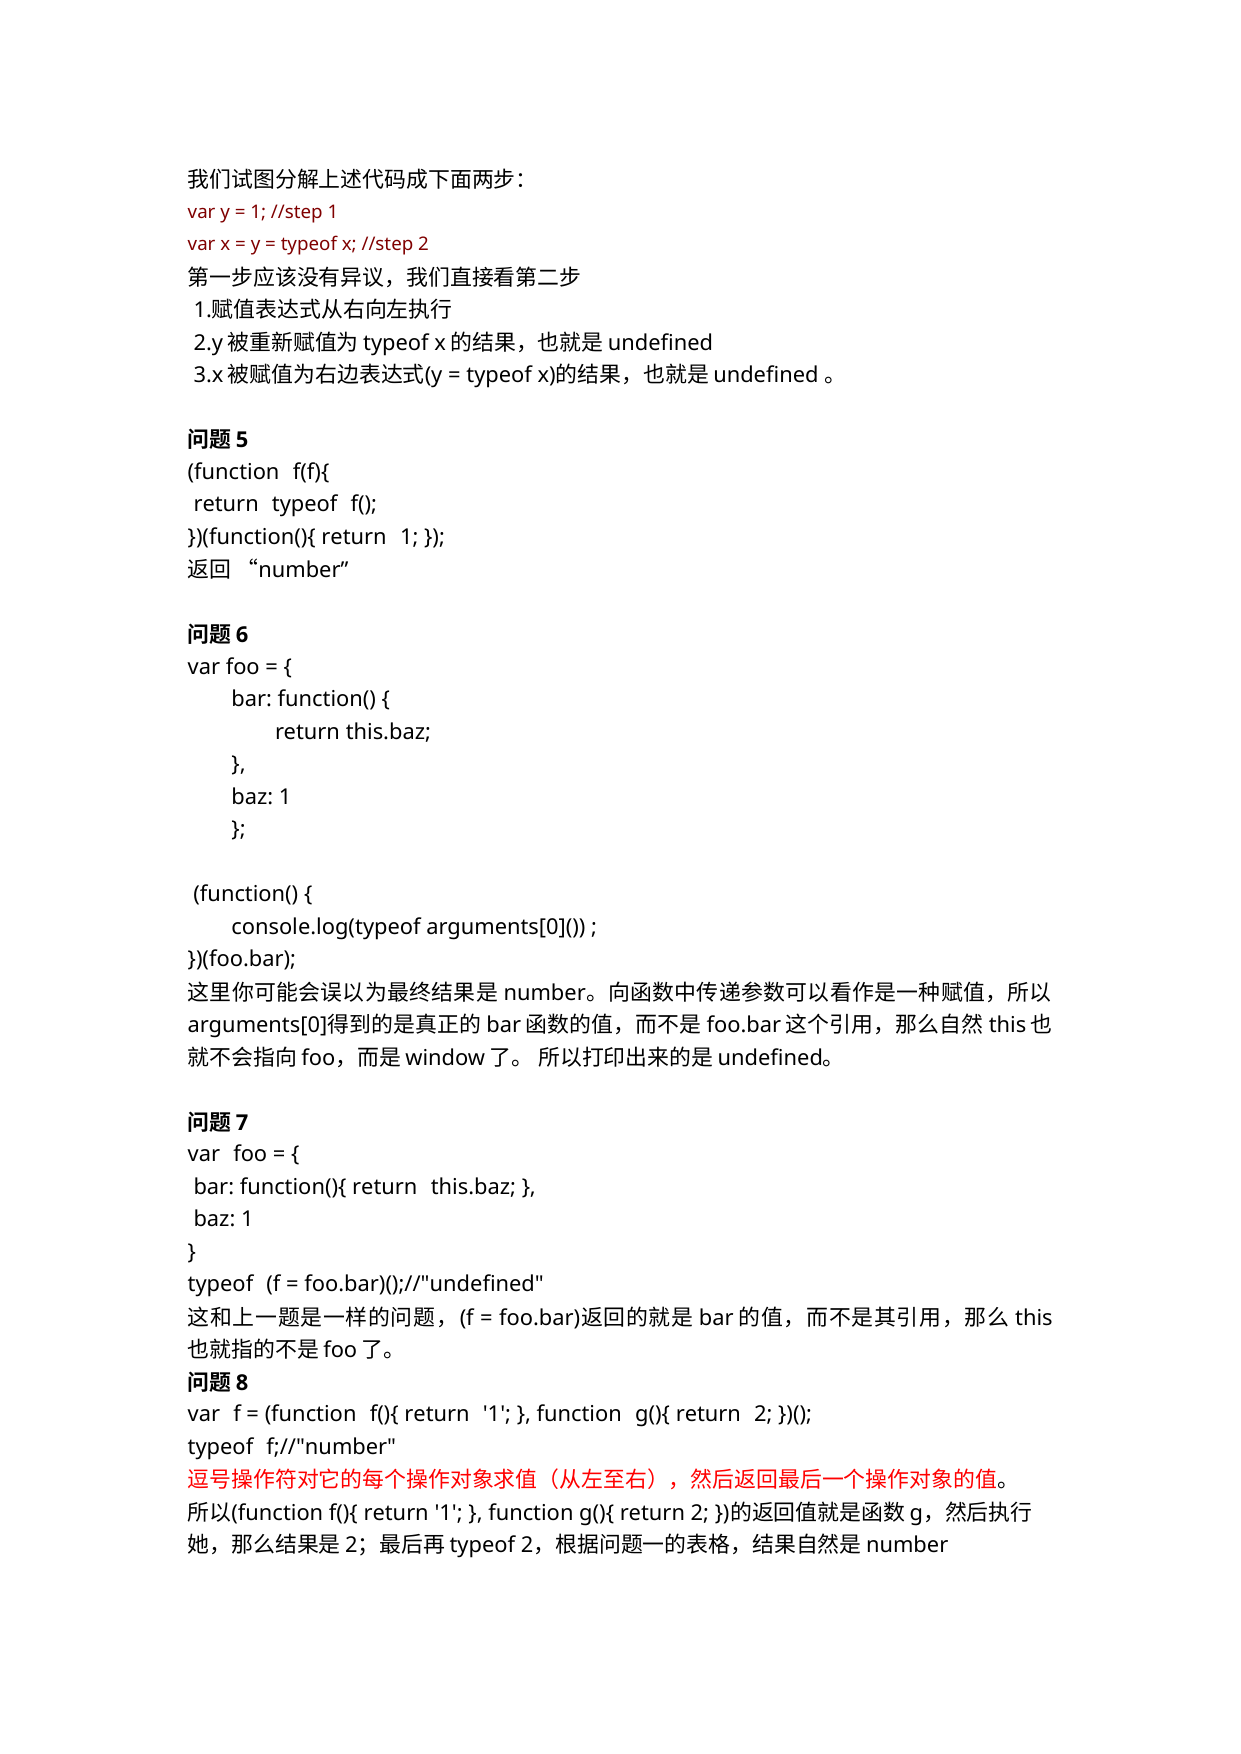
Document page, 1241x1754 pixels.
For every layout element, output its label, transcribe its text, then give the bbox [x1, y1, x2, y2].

text return this.baz; [187, 714, 1053, 747]
text 所以(function f(){ return '1'; }, function g(){ return 2; })的返回值就是函数g，然后执行她，那么结果是2；最后再typeof 2，根据问题一的表格，结果自然是number [187, 1494, 1053, 1559]
text 问题8 [187, 1364, 1053, 1397]
text } [187, 1234, 1053, 1267]
text })(function(){ return 1; }); [187, 519, 1053, 552]
text 我们试图分解上述代码成下面两步： var y = 1; //step 1 var x = y = typeof x; //step 2 第一步应该没有异议，我们直接看第二步 1.赋值表达式从右向左执行 2.y被重新赋值为typeof x的结果，也就是undefined 3.x被赋值为右边表达式(y = typeof x)的结果，也就是undefined 。 [187, 162, 1053, 389]
text 逗号操作符对它的每个操作对象求值（从左至右），然后返回最后一个操作对象的值。 [187, 1462, 1053, 1494]
text typeof (f = foo.bar)();//"undefined" [187, 1267, 1053, 1299]
text (function() { [187, 877, 1053, 909]
text var foo = { [187, 1137, 1053, 1169]
text 返回 “number” [258, 552, 1053, 584]
text console.log(typeof arguments[0]()) ; [187, 909, 1053, 942]
text })(foo.bar); [187, 942, 1053, 974]
text 问题5 [236, 422, 1053, 454]
text }, [187, 747, 1053, 779]
text }; [187, 812, 1053, 844]
text 问题6 [236, 617, 1053, 649]
text typeof f;//"number" [187, 1429, 1053, 1462]
text bar: function() { [187, 682, 1053, 714]
text 这里你可能会误以为最终结果是number。向函数中传递参数可以看作是一种赋值，所以arguments[0]得到的是真正的bar函数的值，而不是foo.bar这个引用，那么自然this也就不会指向foo，而是window了。 所以打印出来的是undefined。 [187, 974, 1053, 1072]
text baz: 1 [187, 779, 1053, 812]
text (function f(f){ [187, 454, 1053, 487]
text return typeof f(); [187, 487, 1053, 519]
text 问题7 [187, 1104, 1053, 1137]
text baz: 1 [187, 1202, 1053, 1234]
text var foo = { [187, 649, 1053, 682]
text var f = (function f(){ return '1'; }, function g(){ return 2; })(); [187, 1397, 1053, 1429]
text bar: function(){ return this.baz; }, [187, 1169, 1053, 1202]
text 这和上一题是一样的问题，(f = foo.bar)返回的就是bar的值，而不是其引用，那么this也就指的不是foo了。 [187, 1299, 1053, 1364]
